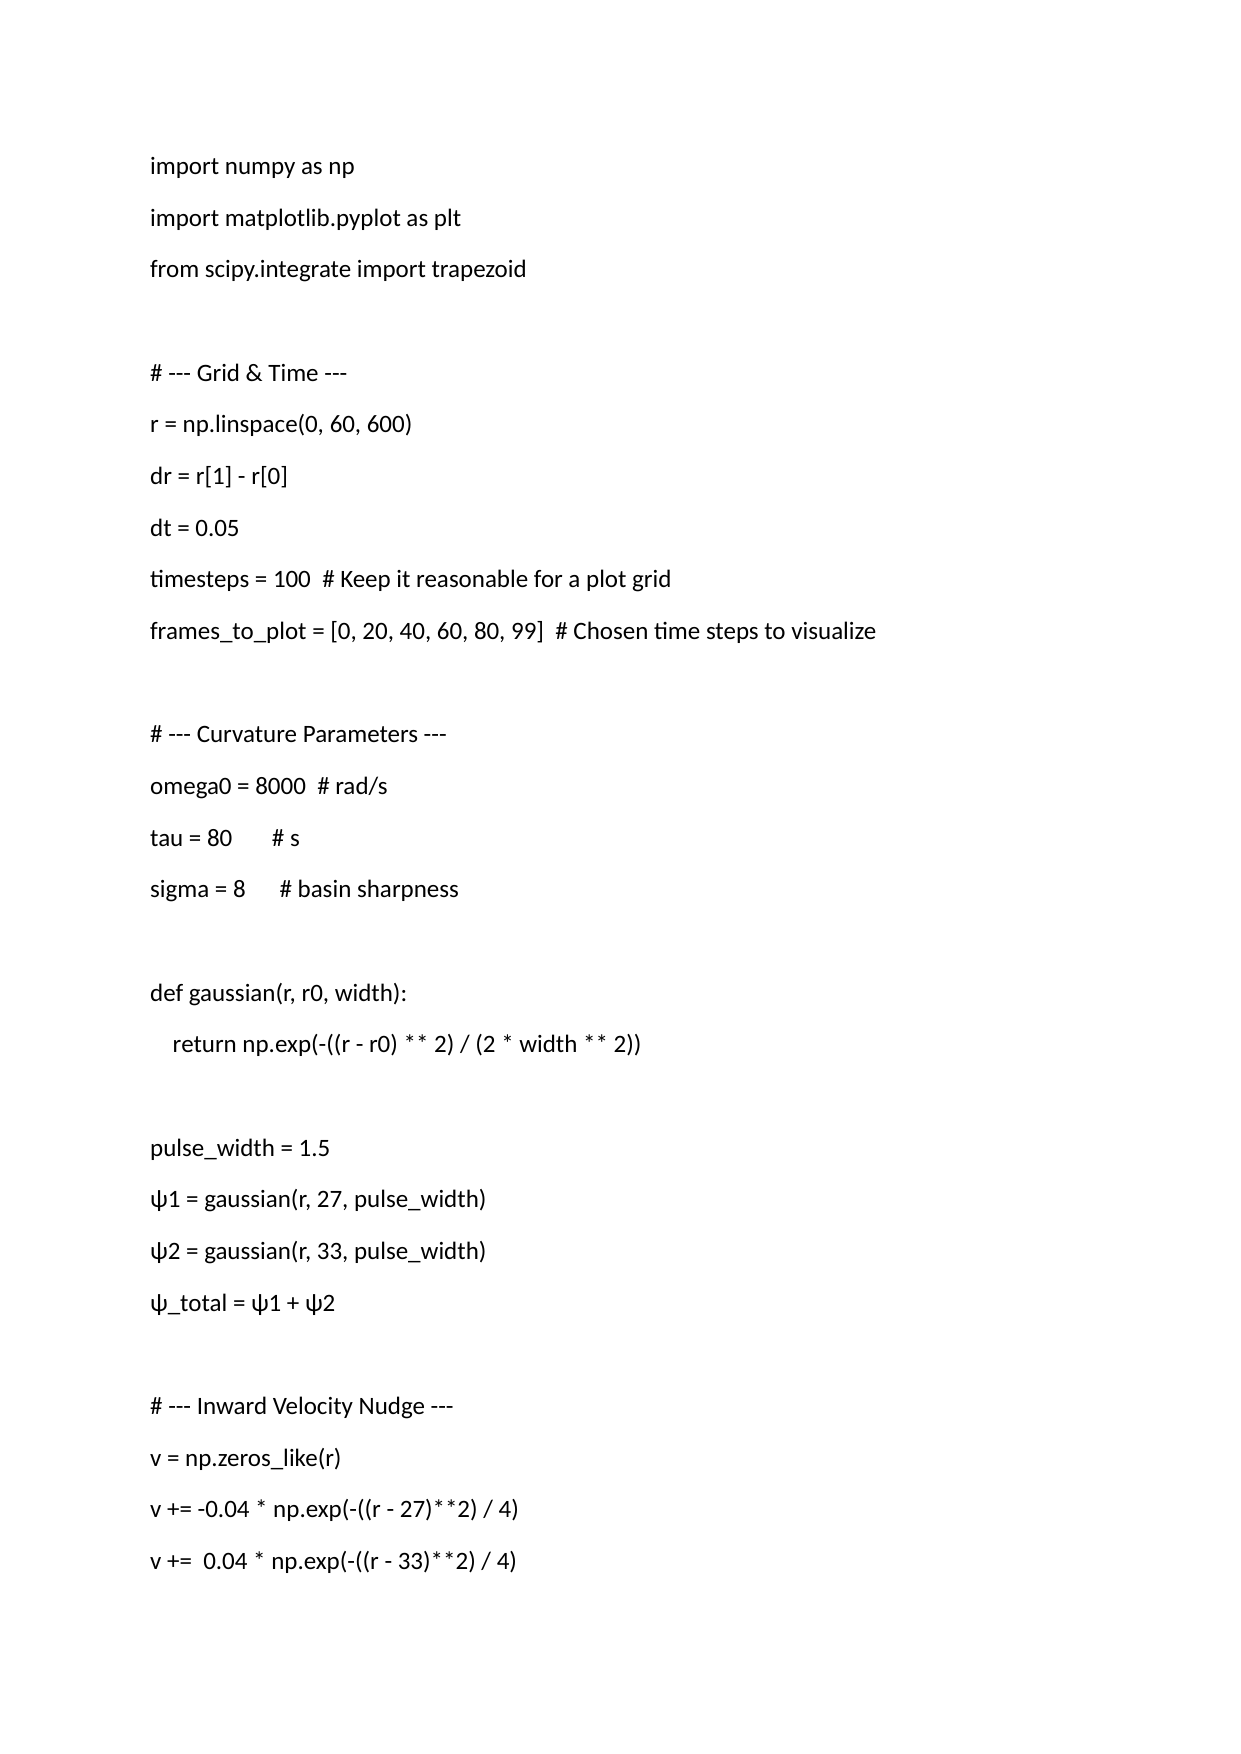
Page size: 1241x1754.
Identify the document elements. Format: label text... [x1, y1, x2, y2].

text # --- Curvature Parameters --- [150, 718, 1090, 749]
text v = np.zeros_like(r) [150, 1442, 1090, 1472]
text dr = r[1] - r[0] [150, 460, 1090, 491]
text return np.exp(-((r - r0) ** 2) / (2 * width ** 2)) [150, 1028, 1090, 1059]
text r = np.linspace(0, 60, 600) [150, 408, 1090, 439]
text v += 0.04 * np.exp(-((r - 33)**2) / 4) [150, 1545, 1090, 1576]
text ψ_total = ψ1 + ψ2 [150, 1287, 1090, 1317]
text dt = 0.05 [150, 512, 1090, 542]
text def gaussian(r, r0, width): [150, 977, 1090, 1007]
text # --- Grid & Time --- [150, 357, 1090, 387]
text import matplotlib.pyplot as plt [150, 202, 1090, 232]
text frames_to_plot = [0, 20, 40, 60, 80, 99] # Chosen time steps to visualize [150, 615, 1090, 646]
text sigma = 8 # basin sharpness [150, 873, 1090, 904]
text ψ2 = gaussian(r, 33, pulse_width) [150, 1235, 1090, 1266]
text timesteps = 100 # Keep it reasonable for a plot grid [150, 563, 1090, 594]
text tau = 80 # s [150, 822, 1090, 852]
text import numpy as np [150, 150, 1090, 181]
text # --- Inward Velocity Nudge --- [150, 1390, 1090, 1421]
text ψ1 = gaussian(r, 27, pulse_width) [150, 1183, 1090, 1214]
text pulse_width = 1.5 [150, 1132, 1090, 1162]
text v += -0.04 * np.exp(-((r - 27)**2) / 4) [150, 1493, 1090, 1524]
text from scipy.integrate import trapezoid [150, 253, 1090, 284]
text omega0 = 8000 # rad/s [150, 770, 1090, 801]
